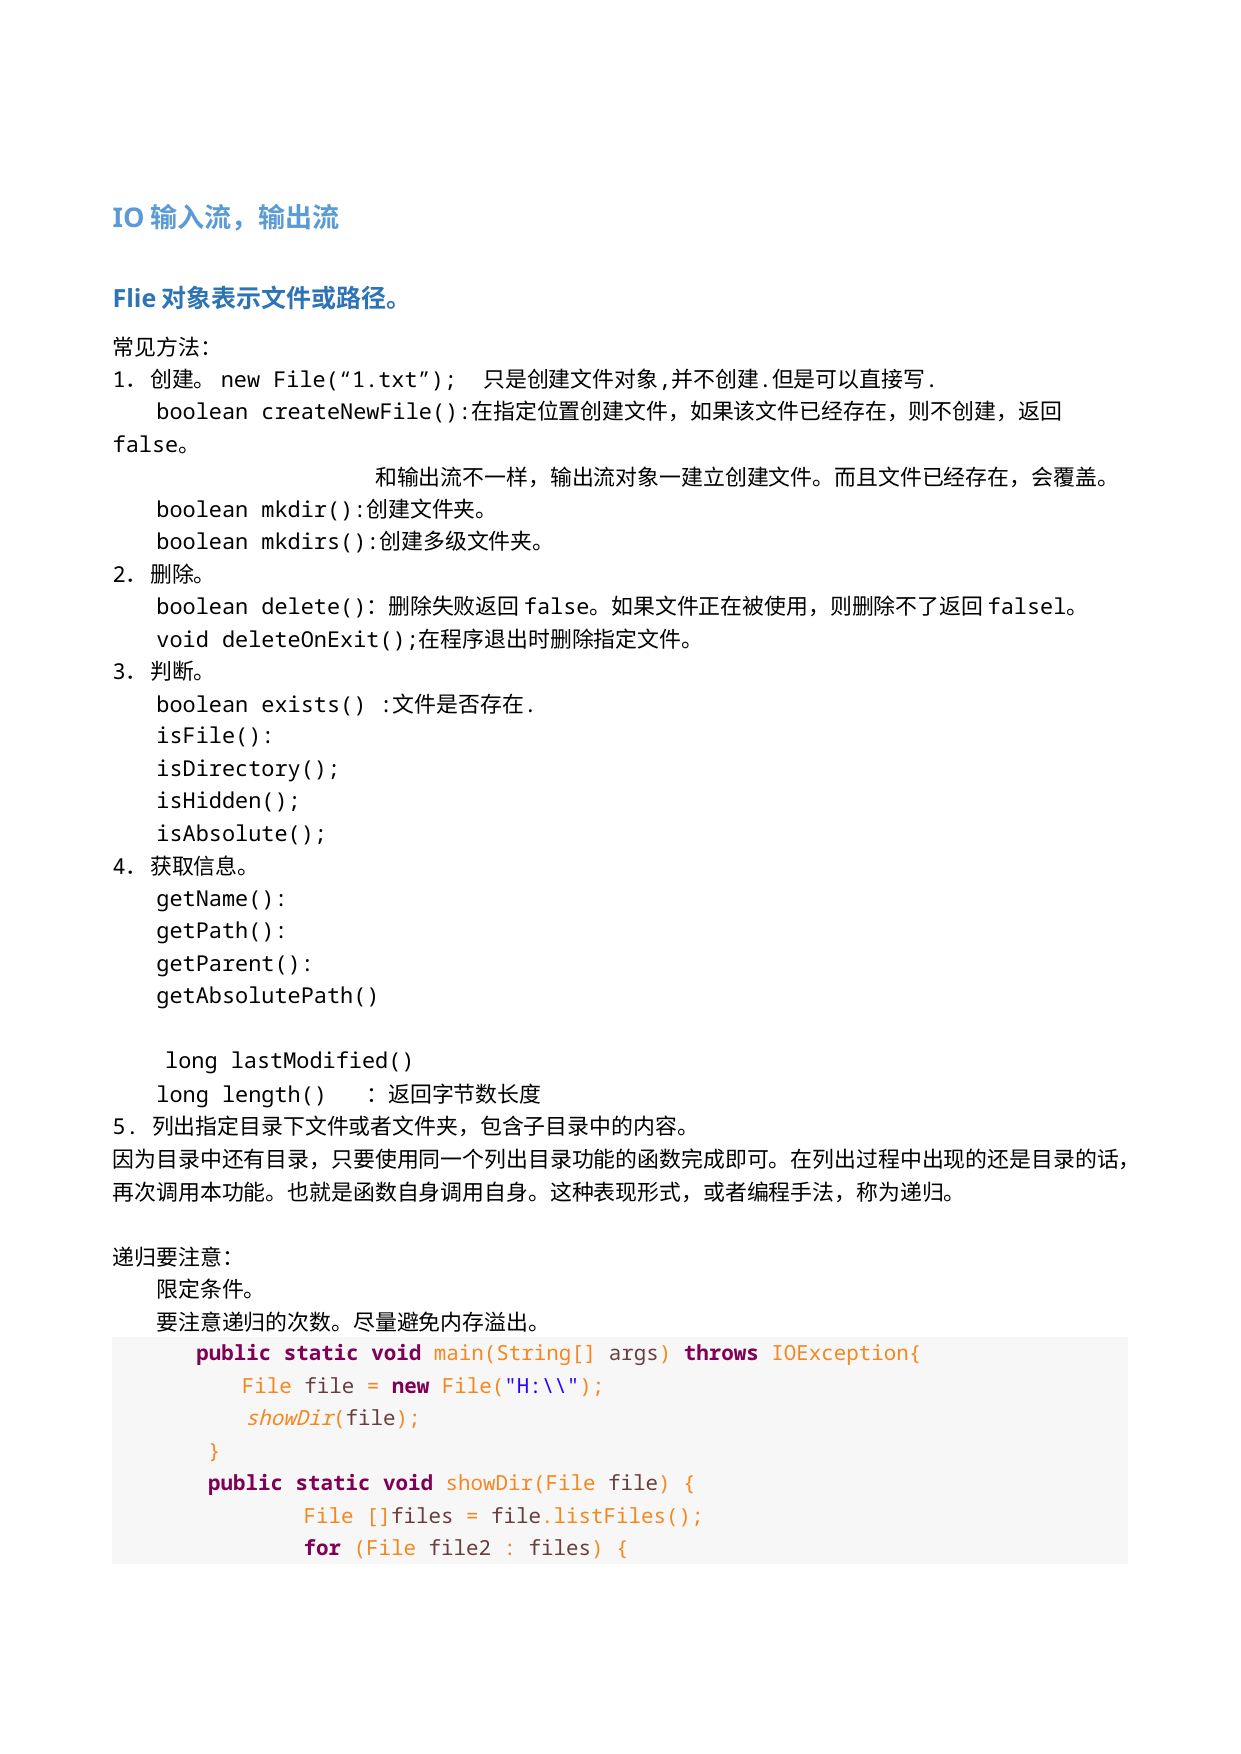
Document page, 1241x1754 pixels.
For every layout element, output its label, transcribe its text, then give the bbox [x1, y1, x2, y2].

text boolean mkdirs():创建多级文件夹。 [112, 524, 1128, 557]
text 递归要注意： [112, 1239, 1128, 1272]
text isDirectory(); [112, 752, 1128, 784]
text 要注意递归的次数。尽量避免内存溢出。 [112, 1304, 1128, 1337]
text boolean mkdir():创建文件夹。 [112, 492, 1128, 524]
text 限定条件。 [112, 1272, 1128, 1304]
subtitle IO输入流，输出流 [112, 183, 1128, 248]
text getParent(): [112, 947, 1128, 979]
text void deleteOnExit();在程序退出时删除指定文件。 [112, 622, 1128, 654]
text getAbsolutePath() [112, 979, 1128, 1012]
text boolean delete()：删除失败返回false。如果文件正在被使用，则删除不了返回falsel。 [112, 589, 1128, 622]
text public static void showDir(File file) { [112, 1467, 1128, 1499]
text getName(): [112, 882, 1128, 914]
text File file = new File("H:\\"); [112, 1369, 1128, 1402]
list 删除。 [112, 557, 1128, 589]
text isFile(): [112, 719, 1128, 752]
text public static void main(String[] args) throws IOException{ [112, 1337, 1128, 1369]
text getPath(): [112, 914, 1128, 947]
list 创建。 new File(“1.txt”); 只是创建文件对象,并不创建.但是可以直接写. [112, 362, 1128, 394]
text for (File file2 : files) { [112, 1532, 1128, 1564]
text isAbsolute(); [112, 817, 1128, 849]
text 和输出流不一样，输出流对象一建立创建文件。而且文件已经存在，会覆盖。 [112, 459, 1128, 492]
text long length() ：返回字节数长度 [112, 1077, 1128, 1109]
text 5. 列出指定目录下文件或者文件夹，包含子目录中的内容。 [112, 1109, 1128, 1142]
list 获取信息。 [112, 849, 1128, 882]
text showDir(file); [112, 1402, 1128, 1434]
text 常见方法： [112, 329, 1128, 362]
text File []files = file.listFiles(); [112, 1499, 1128, 1532]
text boolean createNewFile():在指定位置创建文件，如果该文件已经存在，则不创建，返回false。 [112, 394, 1128, 459]
subtitle Flie对象表示文件或路径。 [112, 264, 1128, 329]
list 判断。 [112, 654, 1128, 687]
text } [112, 1434, 1128, 1467]
text boolean exists() :文件是否存在. [112, 687, 1128, 719]
text 因为目录中还有目录，只要使用同一个列出目录功能的函数完成即可。在列出过程中出现的还是目录的话，再次调用本功能。也就是函数自身调用自身。这种表现形式，或者编程手法，称为递归。 [112, 1142, 1128, 1207]
text long lastModified() [112, 1044, 1128, 1077]
text isHidden(); [112, 784, 1128, 817]
